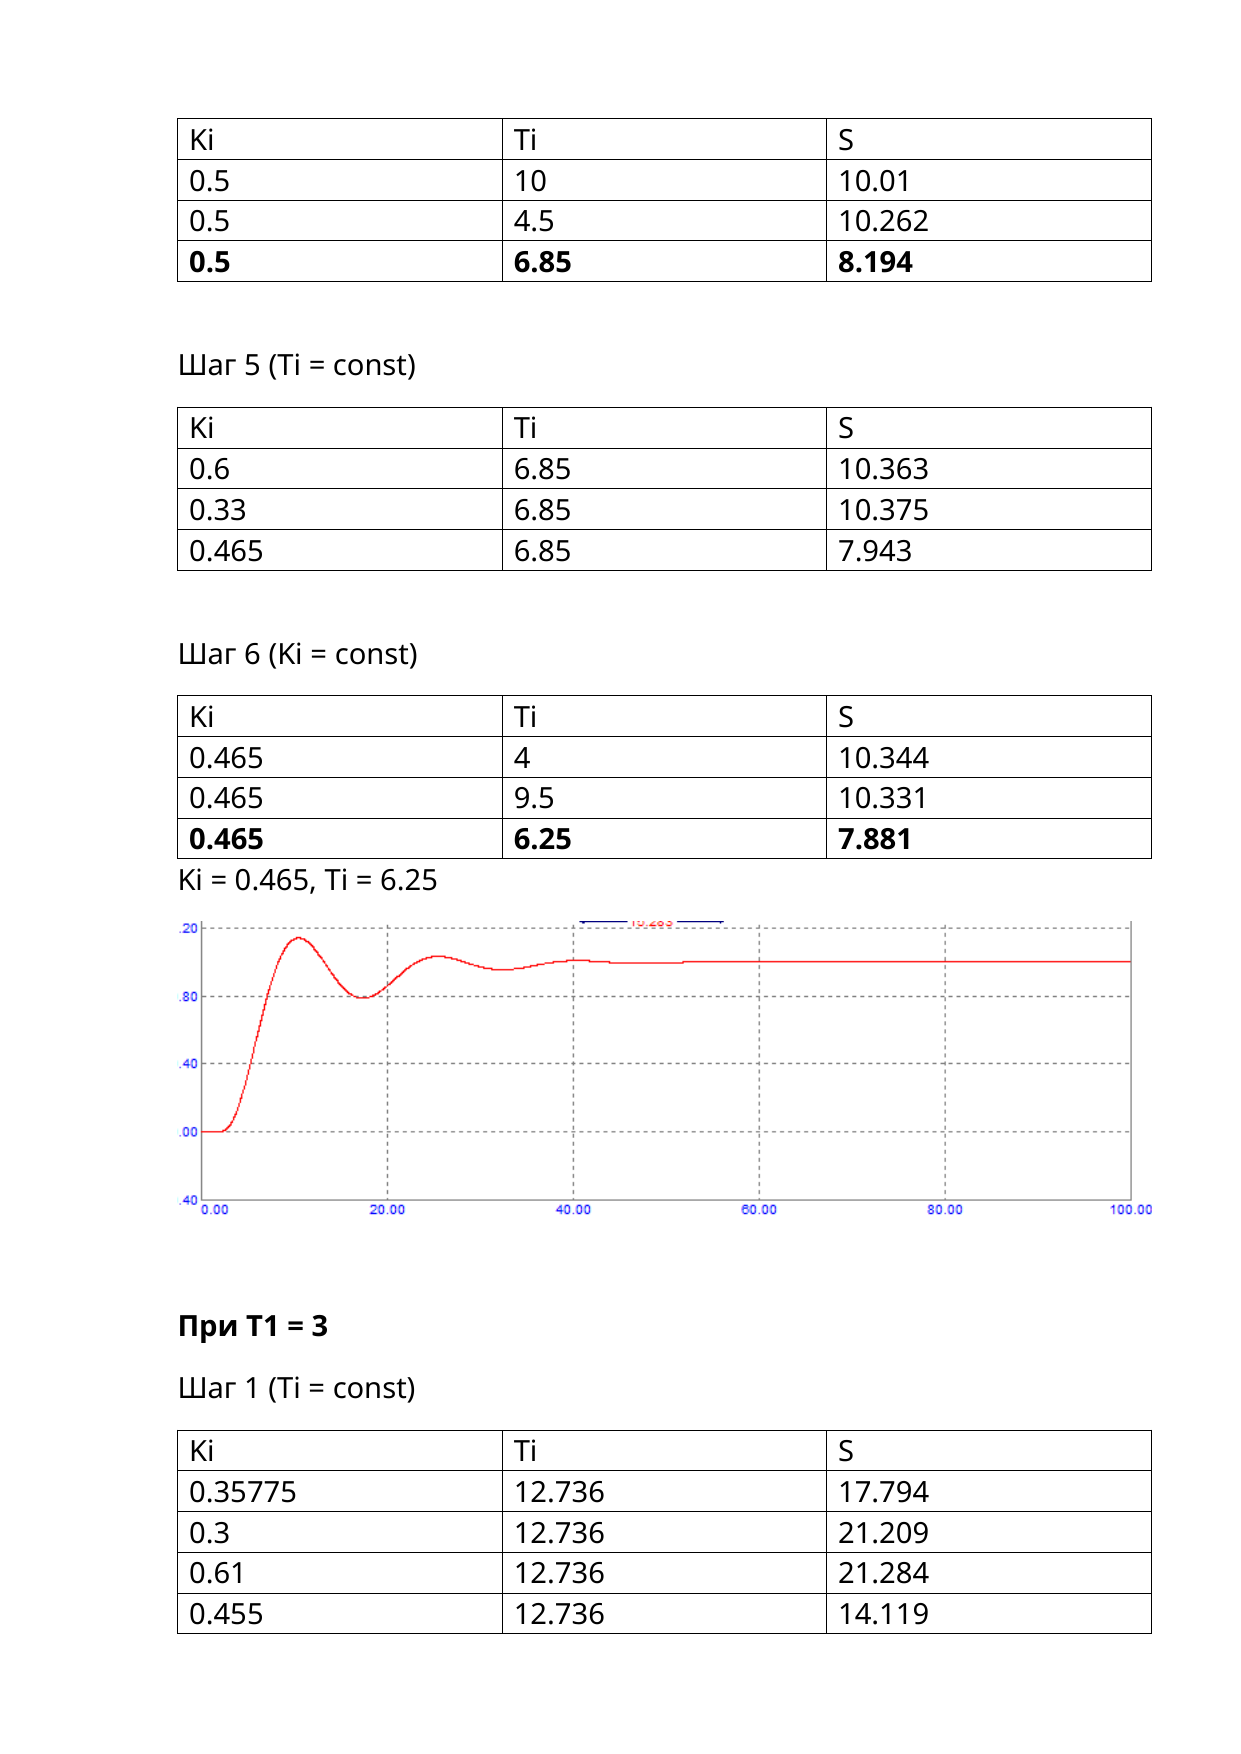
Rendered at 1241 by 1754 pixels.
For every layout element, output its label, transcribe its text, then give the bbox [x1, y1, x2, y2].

table_header Ki [178, 119, 502, 159]
table_cell 6.85 [503, 489, 826, 529]
table_cell 12.736 [503, 1594, 826, 1633]
table_cell 4 [503, 737, 826, 777]
table_cell 14.119 [827, 1594, 1151, 1633]
table_cell 0.465 [178, 737, 502, 777]
text Шаг 6 (Ki = const) [177, 633, 1152, 673]
table_cell 10.262 [827, 201, 1151, 240]
table_header S [827, 1431, 1151, 1470]
table_cell 0.3 [178, 1512, 502, 1552]
text При T1 = 3 [177, 1305, 1152, 1344]
table_header Ki [178, 408, 502, 447]
table_cell 0.61 [178, 1553, 502, 1592]
table_cell 0.5 [178, 201, 502, 240]
table_cell 17.794 [827, 1471, 1151, 1511]
table_cell 9.5 [503, 778, 826, 817]
table_header Ti [503, 119, 826, 159]
table_cell 7.881 [827, 819, 1151, 858]
table_cell 0.455 [178, 1594, 502, 1633]
table_header S [827, 408, 1151, 447]
table_cell 0.5 [178, 160, 502, 199]
table_cell 10 [503, 160, 826, 199]
table_cell 6.85 [503, 530, 826, 569]
table_cell 0.465 [178, 778, 502, 817]
table_cell 12.736 [503, 1471, 826, 1511]
table_header Ki [178, 1431, 502, 1470]
table_cell 7.943 [827, 530, 1151, 569]
table_cell 6.85 [503, 241, 826, 281]
table_header Ti [503, 1431, 826, 1470]
table_cell 0.35775 [178, 1471, 502, 1511]
table_cell 0.5 [178, 241, 502, 281]
table_cell 6.85 [503, 449, 826, 488]
table_cell 0.33 [178, 489, 502, 529]
text Шаг 1 (Ti = const) [177, 1367, 1152, 1407]
table_cell 4.5 [503, 201, 826, 240]
table_cell 0.6 [178, 449, 502, 488]
text Ki = 0.465, Ti = 6.25 [177, 859, 1152, 899]
table_cell 21.209 [827, 1512, 1151, 1552]
picture [177, 921, 1152, 1221]
table_cell 10.344 [827, 737, 1151, 777]
table_cell 21.284 [827, 1553, 1151, 1592]
table_header Ki [178, 696, 502, 736]
table_cell 6.25 [503, 819, 826, 858]
table_cell 12.736 [503, 1553, 826, 1592]
table_cell 0.465 [178, 530, 502, 569]
table_header S [827, 696, 1151, 736]
text Шаг 5 (Ti = const) [177, 344, 1152, 384]
table_cell 10.375 [827, 489, 1151, 529]
table_cell 8.194 [827, 241, 1151, 281]
table_header Ti [503, 408, 826, 447]
table_cell 12.736 [503, 1512, 826, 1552]
table_cell 0.465 [178, 819, 502, 858]
table_cell 10.01 [827, 160, 1151, 199]
table_cell 10.363 [827, 449, 1151, 488]
table_cell 10.331 [827, 778, 1151, 817]
table_header Ti [503, 696, 826, 736]
table_header S [827, 119, 1151, 159]
